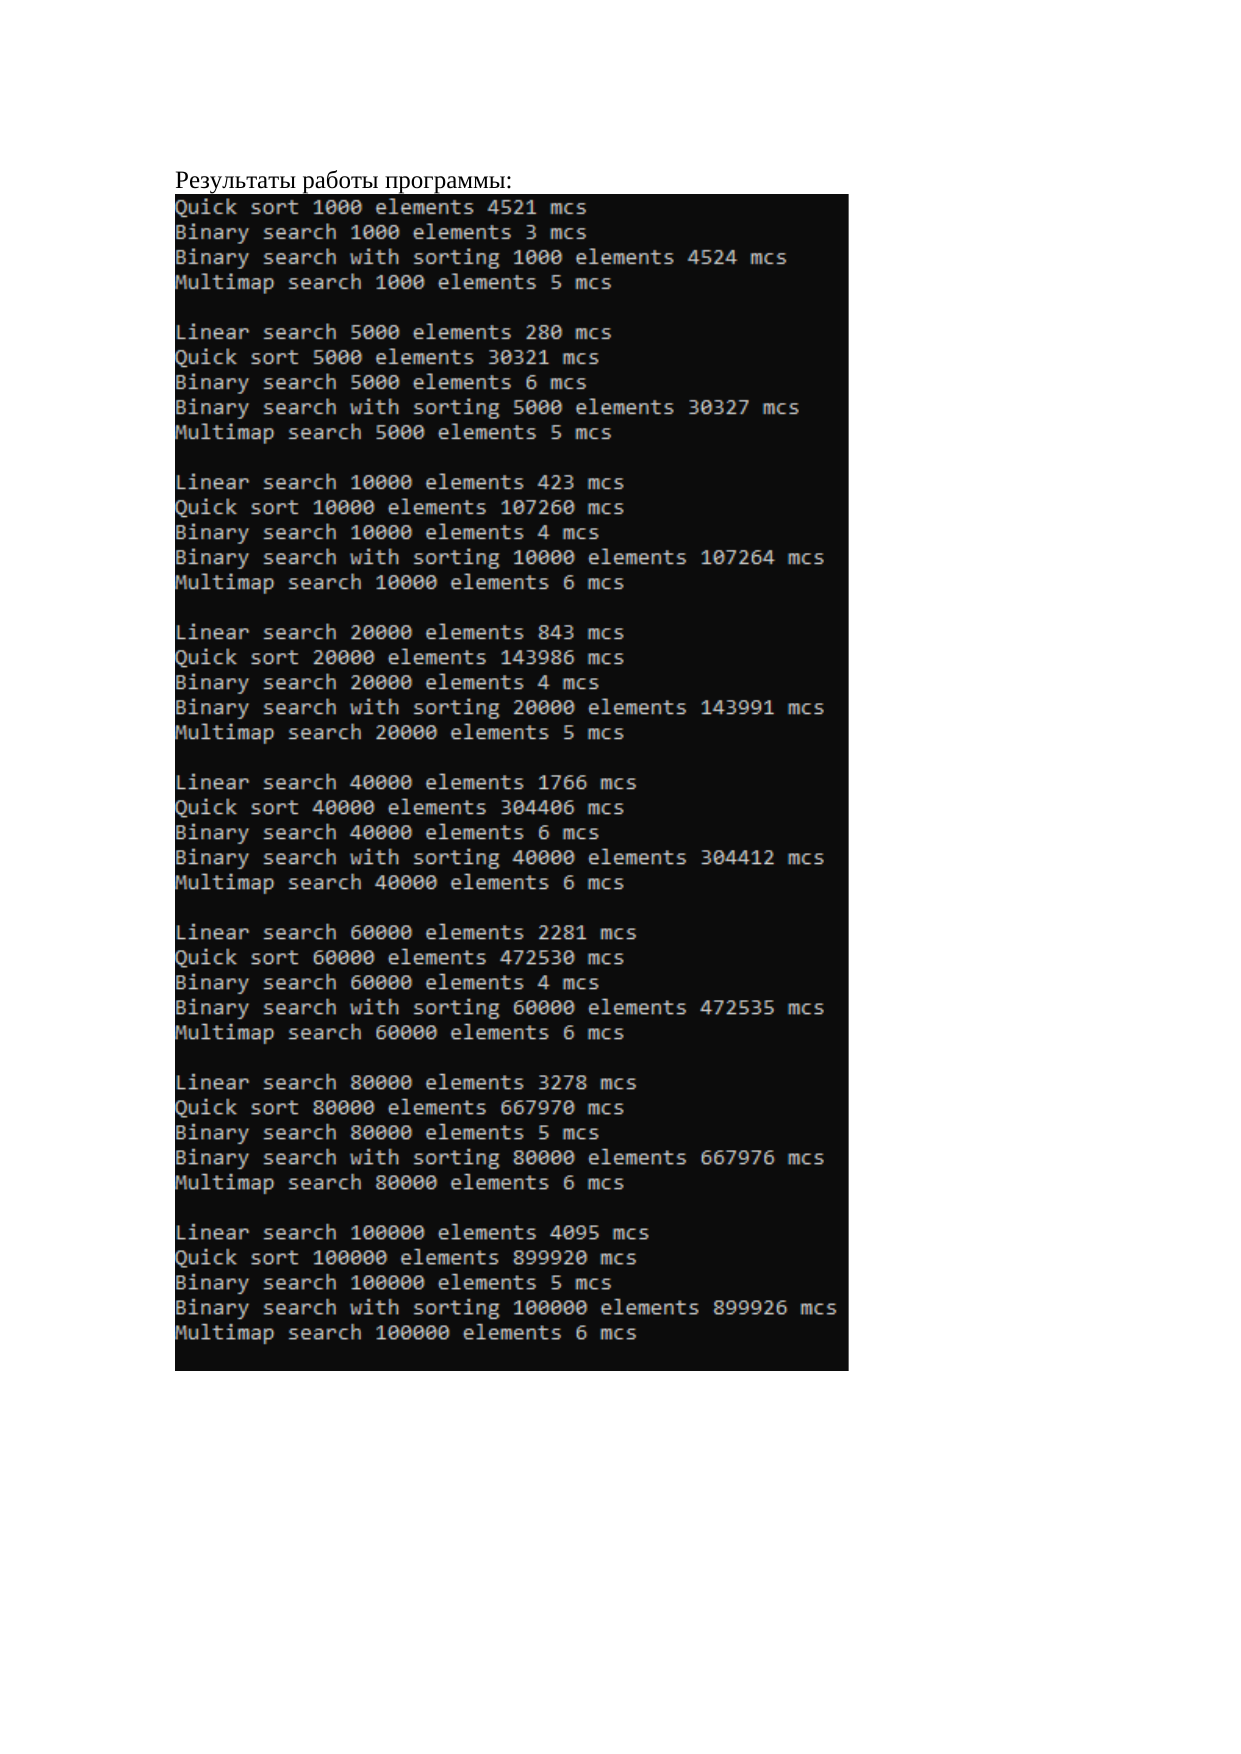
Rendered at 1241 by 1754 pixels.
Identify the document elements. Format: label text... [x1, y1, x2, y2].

text Результаты работы программы: [175, 165, 1065, 194]
picture [175, 194, 849, 1371]
